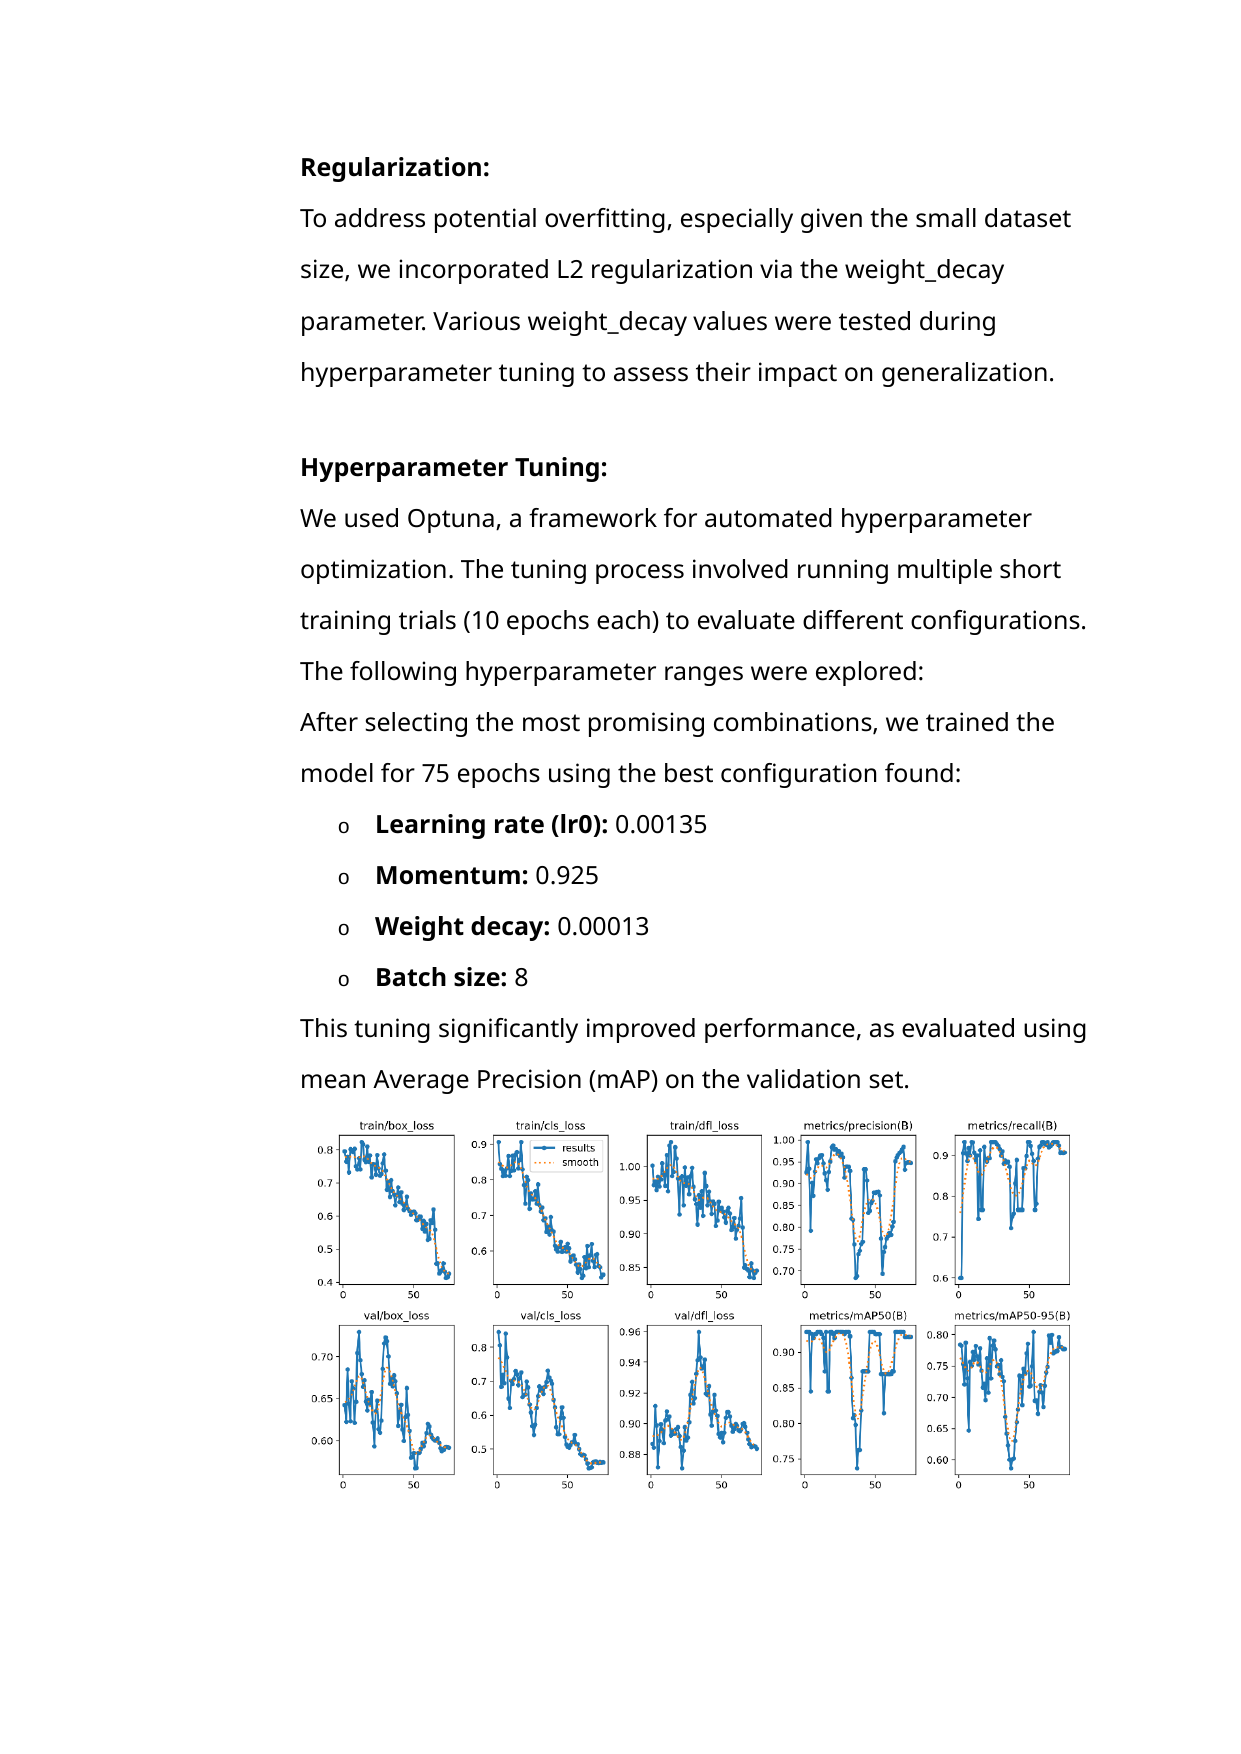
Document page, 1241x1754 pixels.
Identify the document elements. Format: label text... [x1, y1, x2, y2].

list Momentum: 0.925 [337, 857, 1090, 892]
list Hyperparameter Tuning: We used Optuna, a framework for automated hyperparameter optimization. The tuning process involved running multiple short training trials (10 epochs each) to evaluate different configurations. The following hyperparameter ranges were explored: [300, 449, 1090, 687]
list After selecting the most promising combinations, we trained the model for 75 epochs using the best configuration found: [300, 704, 1090, 789]
list Learning rate (lr0): 0.00135 [337, 806, 1090, 841]
list Regularization: To address potential overfitting, especially given the small dataset size, we incorporated L2 regularization via the weight_decay parameter. Various weight_decay values were tested during hyperparameter tuning to assess their impact on generalization. [300, 150, 1090, 434]
list Batch size: 8 [337, 959, 1090, 994]
picture [300, 1111, 1080, 1501]
list Weight decay: 0.00013 [337, 908, 1090, 943]
